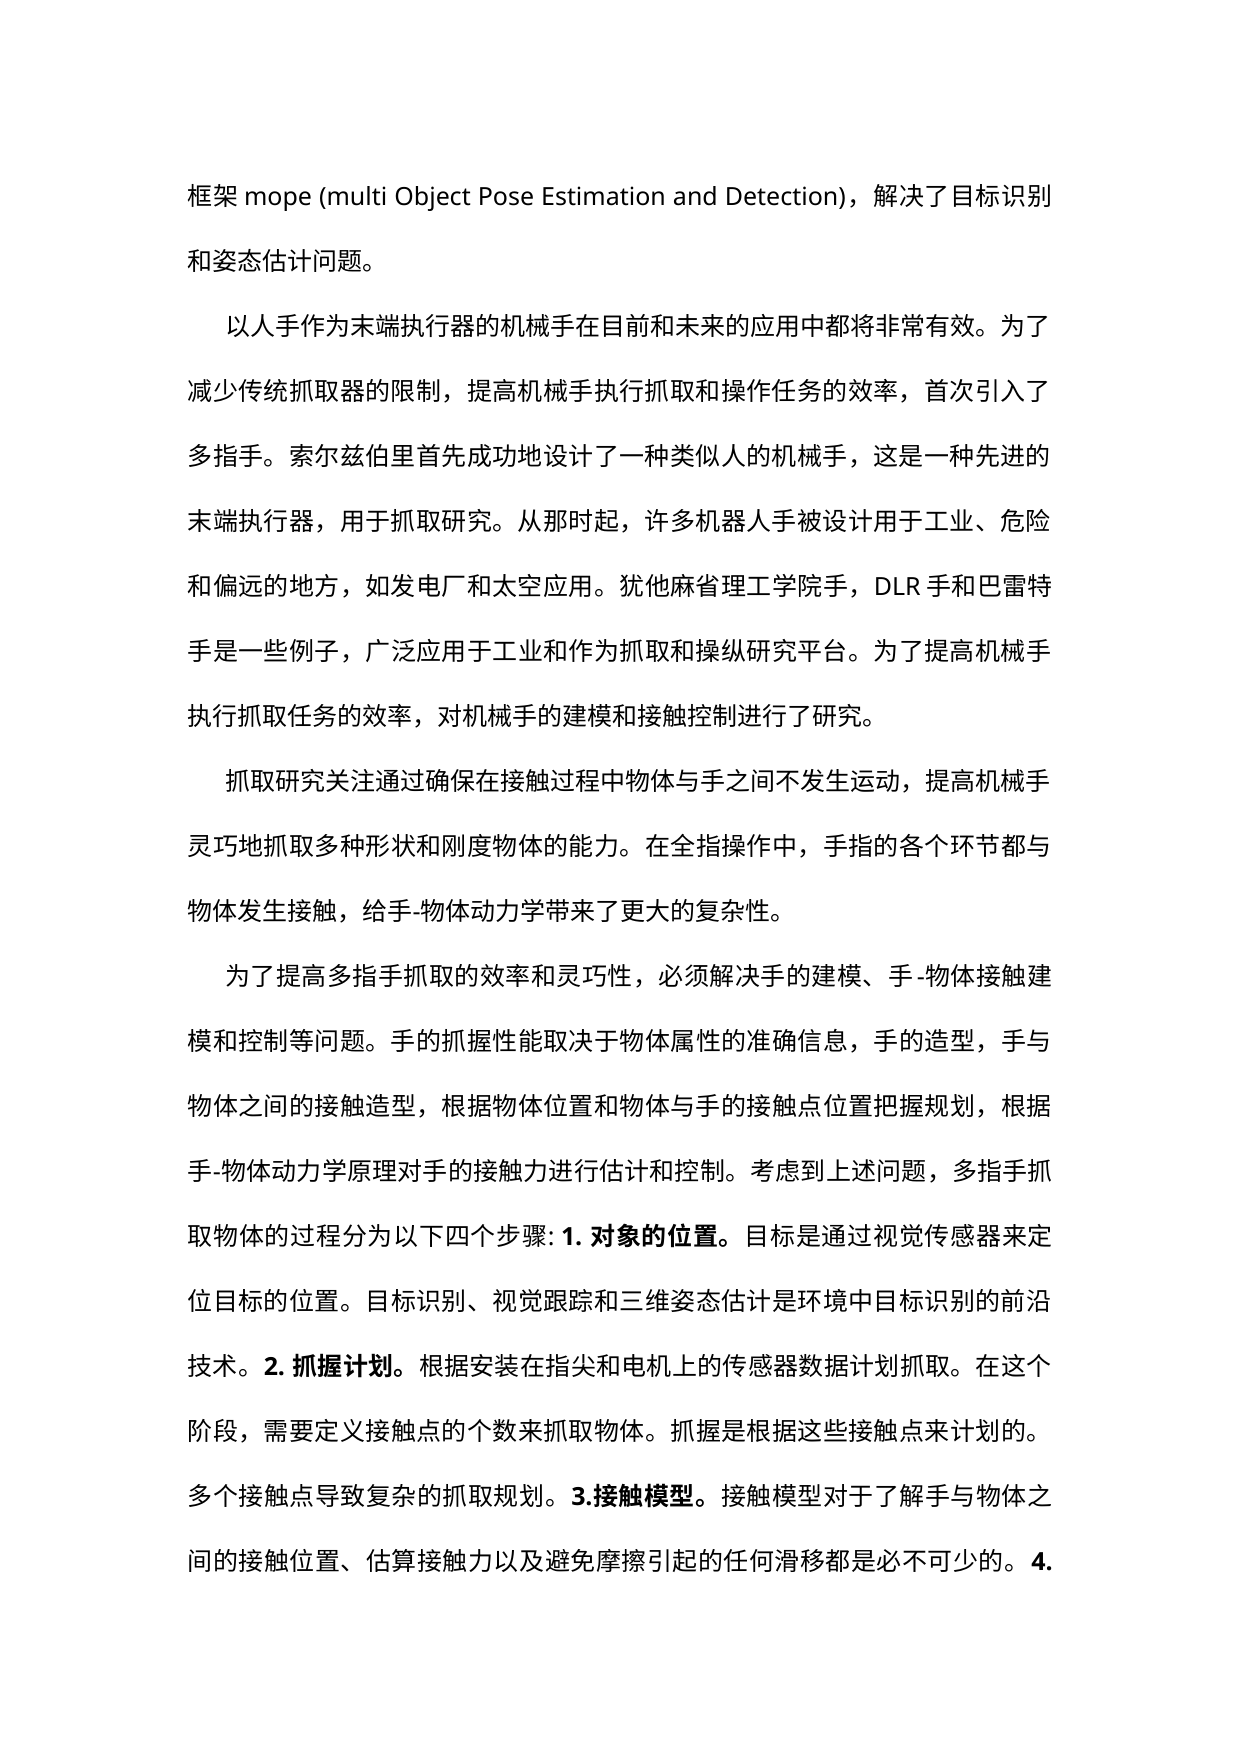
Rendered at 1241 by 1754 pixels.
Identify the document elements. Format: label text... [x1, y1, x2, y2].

text 抓取研究关注通过确保在接触过程中物体与手之间不发生运动，提高机械手灵巧地抓取多种形状和刚度物体的能力。在全指操作中，手指的各个环节都与物体发生接触，给手-物体动力学带来了更大的复杂性。 [187, 747, 1053, 942]
text 以人手作为末端执行器的机械手在目前和未来的应用中都将非常有效。为了减少传统抓取器的限制，提高机械手执行抓取和操作任务的效率，首次引入了多指手。索尔兹伯里首先成功地设计了一种类似人的机械手，这是一种先进的末端执行器，用于抓取研究。从那时起，许多机器人手被设计用于工业、危险和偏远的地方，如发电厂和太空应用。犹他麻省理工学院手，DLR手和巴雷特手是一些例子，广泛应用于工业和作为抓取和操纵研究平台。为了提高机械手执行抓取任务的效率，对机械手的建模和接触控制进行了研究。 [187, 292, 1053, 747]
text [187, 162, 1053, 292]
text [187, 942, 1053, 1592]
